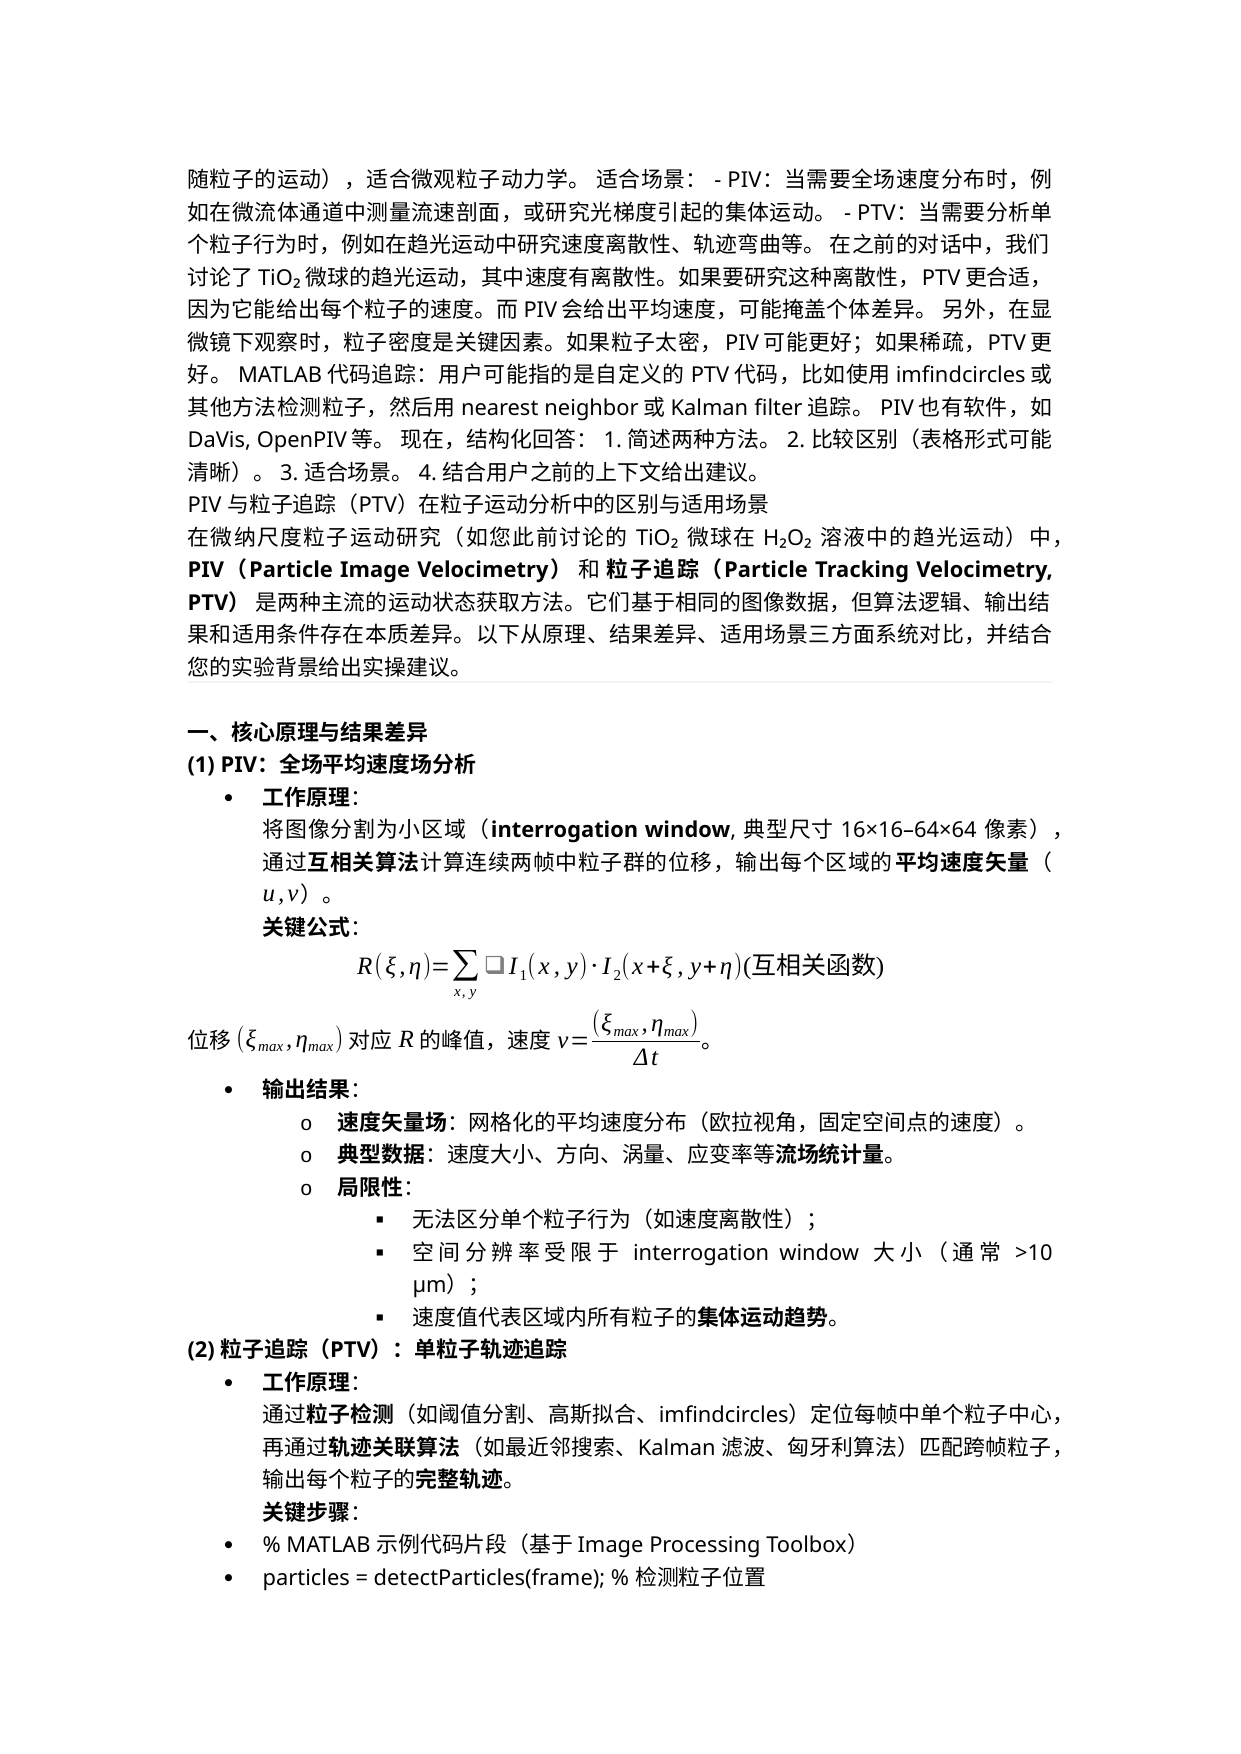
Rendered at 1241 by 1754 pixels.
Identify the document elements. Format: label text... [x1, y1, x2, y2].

list % MATLAB 示例代码片段（基于Image Processing Toolbox） [225, 1527, 1053, 1559]
list 速度值代表区域内所有粒子的集体运动趋势。 [375, 1299, 1053, 1332]
list 空间分辨率受限于 interrogation window 大小（通常 >10 μm）； [375, 1234, 1053, 1299]
text PIV 与粒子追踪（PTV）在粒子运动分析中的区别与适用场景 [187, 487, 1053, 519]
list 典型数据：速度大小、方向、涡量、应变率等流场统计量。 [300, 1137, 1053, 1169]
list 速度矢量场：网格化的平均速度分布（欧拉视角，固定空间点的速度）。 [300, 1104, 1053, 1137]
list 输出结果： [225, 1072, 1053, 1104]
text 一、核心原理与结果差异 [187, 714, 1053, 747]
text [187, 162, 1053, 487]
text 在微纳尺度粒子运动研究（如您此前讨论的 TiO₂ 微球在 H₂O₂ 溶液中的趋光运动）中，PIV（Particle Image Velocimetry） 和 粒子追踪（Particle Tracking Velocimetry, PTV） 是两种主流的运动状态获取方法。它们基于相同的图像数据，但算法逻辑、输出结果和适用条件存在本质差异。以下从原理、结果差异、适用场景三方面系统对比，并结合您的实验背景给出实操建议。 [187, 519, 1053, 681]
list particles = detectParticles(frame); % 检测粒子位置 [225, 1559, 1053, 1592]
list 无法区分单个粒子行为（如速度离散性）； [375, 1202, 1053, 1234]
list 工作原理： 通过粒子检测（如阈值分割、高斯拟合、imfindcircles）定位每帧中单个粒子中心，再通过轨迹关联算法（如最近邻搜索、Kalman 滤波、匈牙利算法）匹配跨帧粒子，输出每个粒子的完整轨迹。 关键步骤： [225, 1364, 1053, 1527]
text 位移 对应 的峰值，速度 。 [187, 1007, 1053, 1072]
text (1) PIV：全场平均速度场分析 [187, 747, 1053, 779]
list 工作原理： 将图像分割为小区域（interrogation window, 典型尺寸 16×16–64×64 像素），通过互相关算法计算连续两帧中粒子群的位移，输出每个区域的平均速度矢量（）。 关键公式： [225, 779, 1053, 942]
text (2) 粒子追踪（PTV）：单粒子轨迹追踪 [187, 1332, 1053, 1364]
list 局限性： [300, 1169, 1053, 1202]
